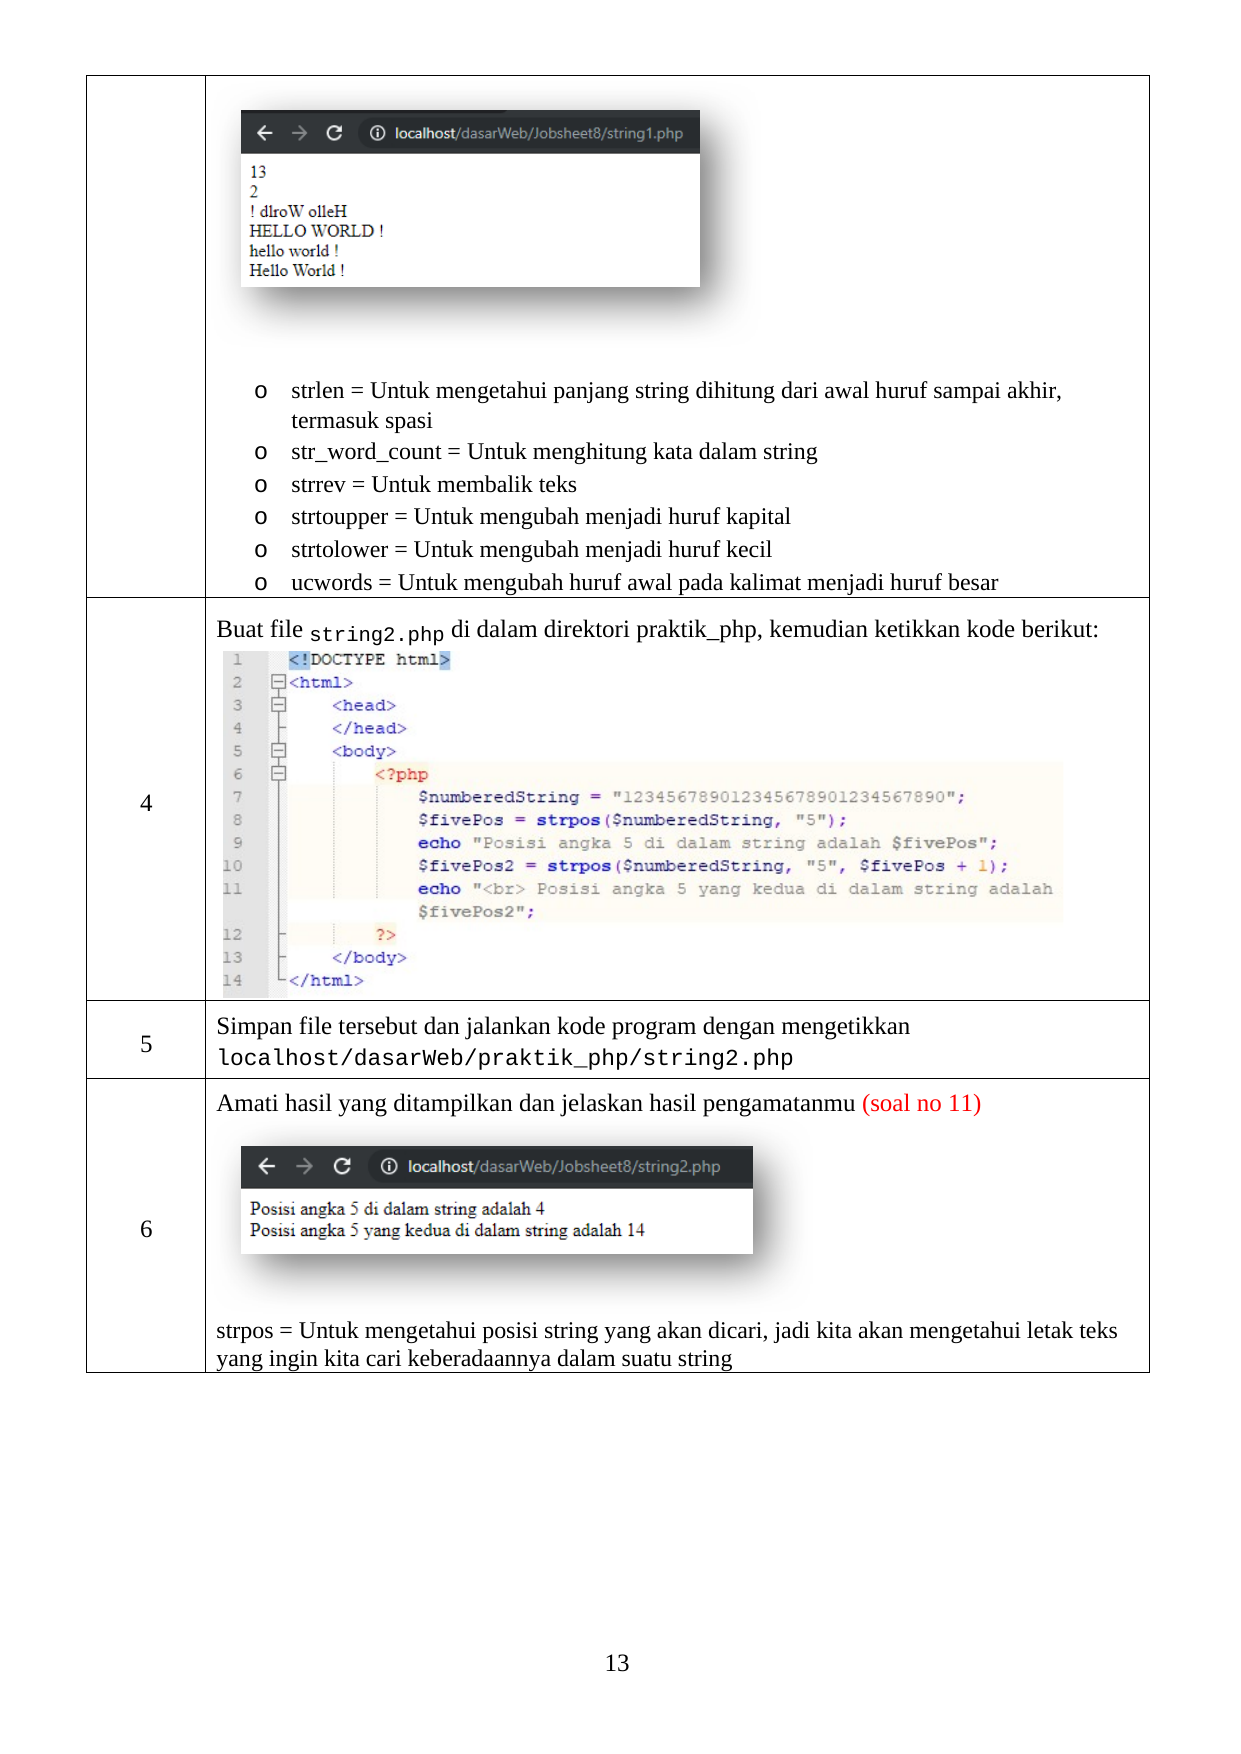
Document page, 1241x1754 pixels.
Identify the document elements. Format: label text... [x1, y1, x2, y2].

table_cell Amati hasil yang ditampilkan dan jelaskan hasil pengamatanmu (soal no 11) strpos = Untuk mengetahui posisi string yang akan dicari, jadi kita akan mengetahui letak teks yang ingin kita cari keberadaannya dalam suatu string [206, 1079, 1149, 1372]
picture [241, 110, 700, 287]
table_cell 6 [87, 1079, 205, 1372]
table_cell Buat file string2.php di dalam direktori praktik_php, kemudian ketikkan kode berikut: [206, 598, 1149, 1000]
picture [223, 651, 1064, 998]
table_cell 5 [87, 1001, 205, 1078]
table_cell Simpan file tersebut dan jalankan kode program dengan mengetikkan localhost/dasarWeb/praktik_php/string2.php [206, 1001, 1149, 1078]
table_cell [206, 76, 1149, 597]
picture [241, 1146, 753, 1254]
table_cell 3 [87, 76, 205, 597]
table_cell 4 [87, 598, 205, 1000]
